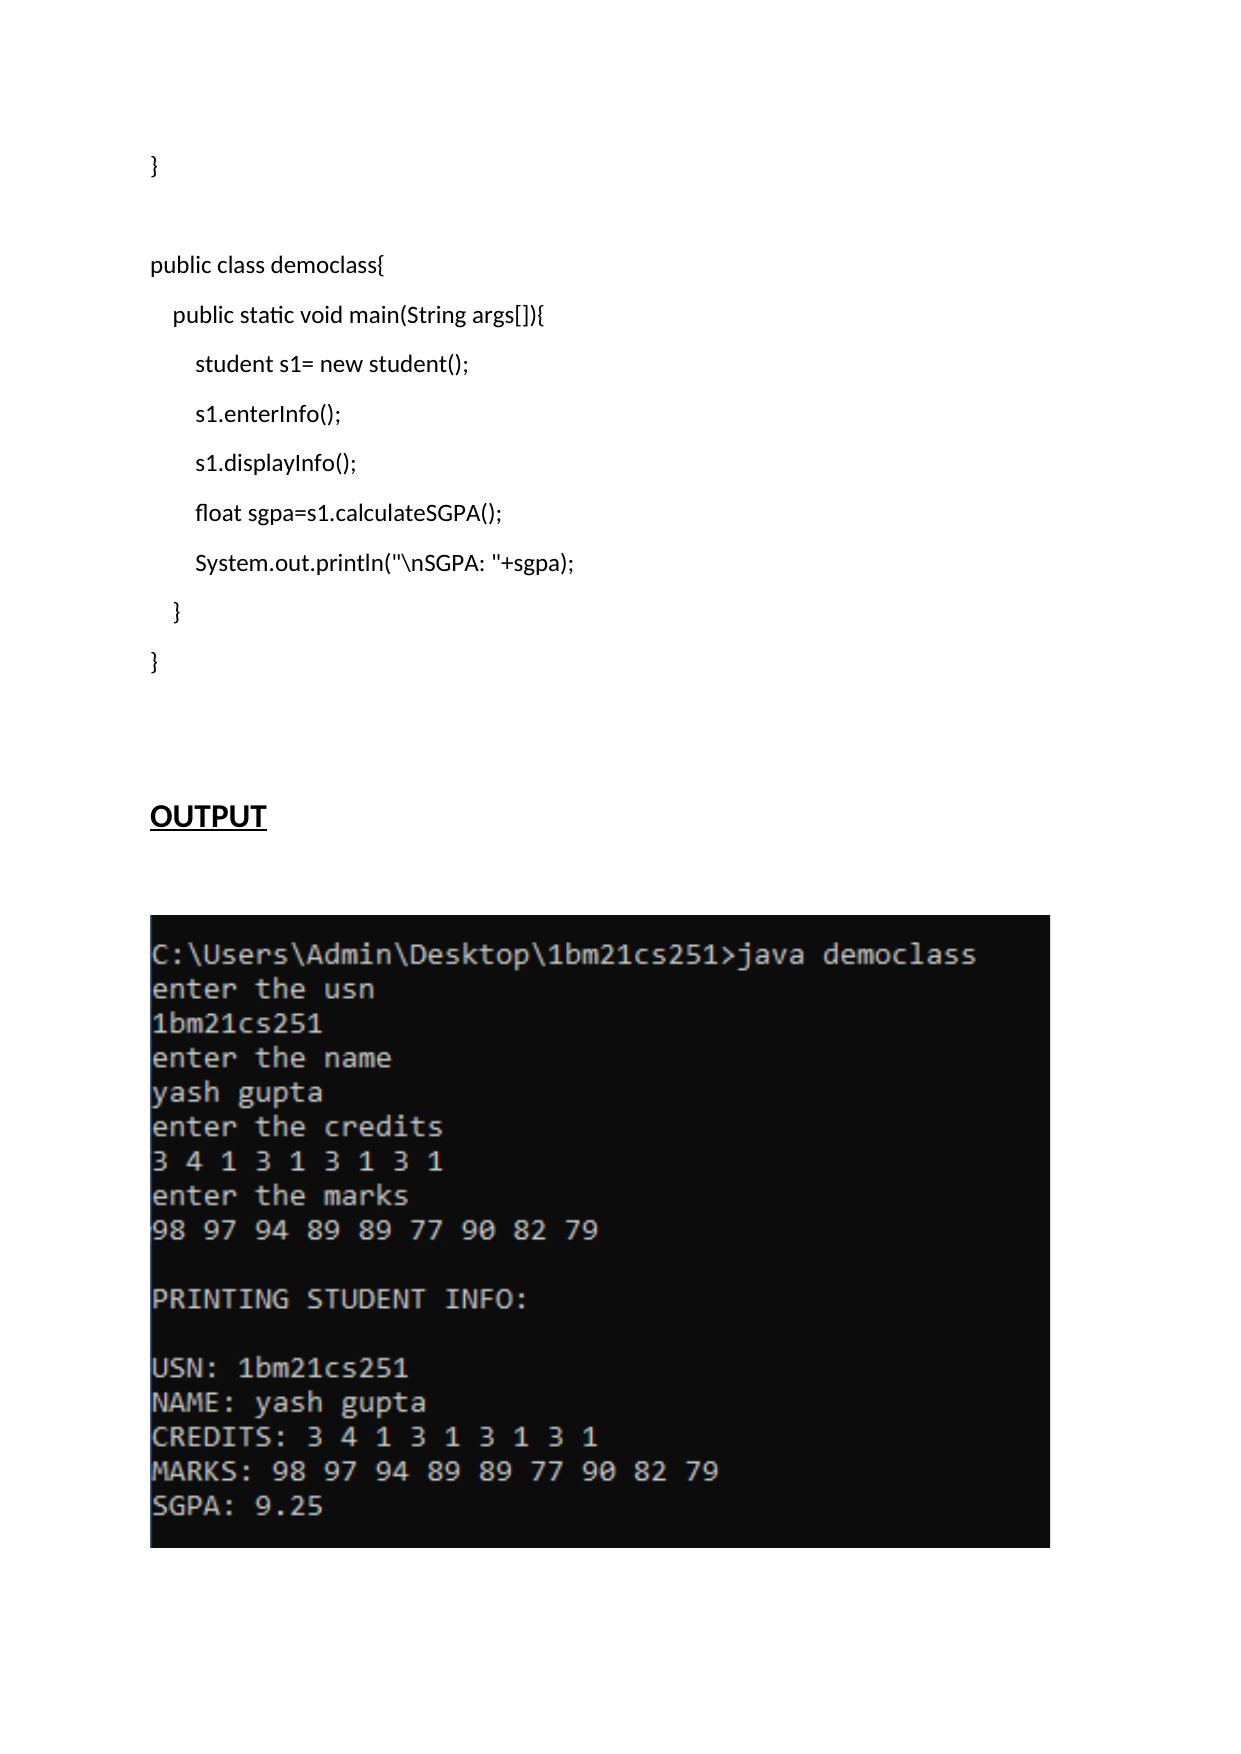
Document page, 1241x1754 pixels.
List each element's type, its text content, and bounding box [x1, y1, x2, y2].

text s1.displayInfo(); [150, 447, 1090, 478]
text } [150, 596, 1090, 627]
text OUTPUT [150, 794, 1090, 835]
text public class democlass{ [150, 249, 1090, 280]
text } [150, 150, 1090, 181]
text s1.enterInfo(); [150, 398, 1090, 428]
text public static void main(String args[]){ [150, 299, 1090, 329]
picture [150, 915, 1050, 1548]
text student s1= new student(); [150, 348, 1090, 379]
text } [150, 646, 1090, 676]
text System.out.println("\nSGPA: "+sgpa); [150, 547, 1090, 577]
text float sgpa=s1.calculateSGPA(); [150, 497, 1090, 528]
